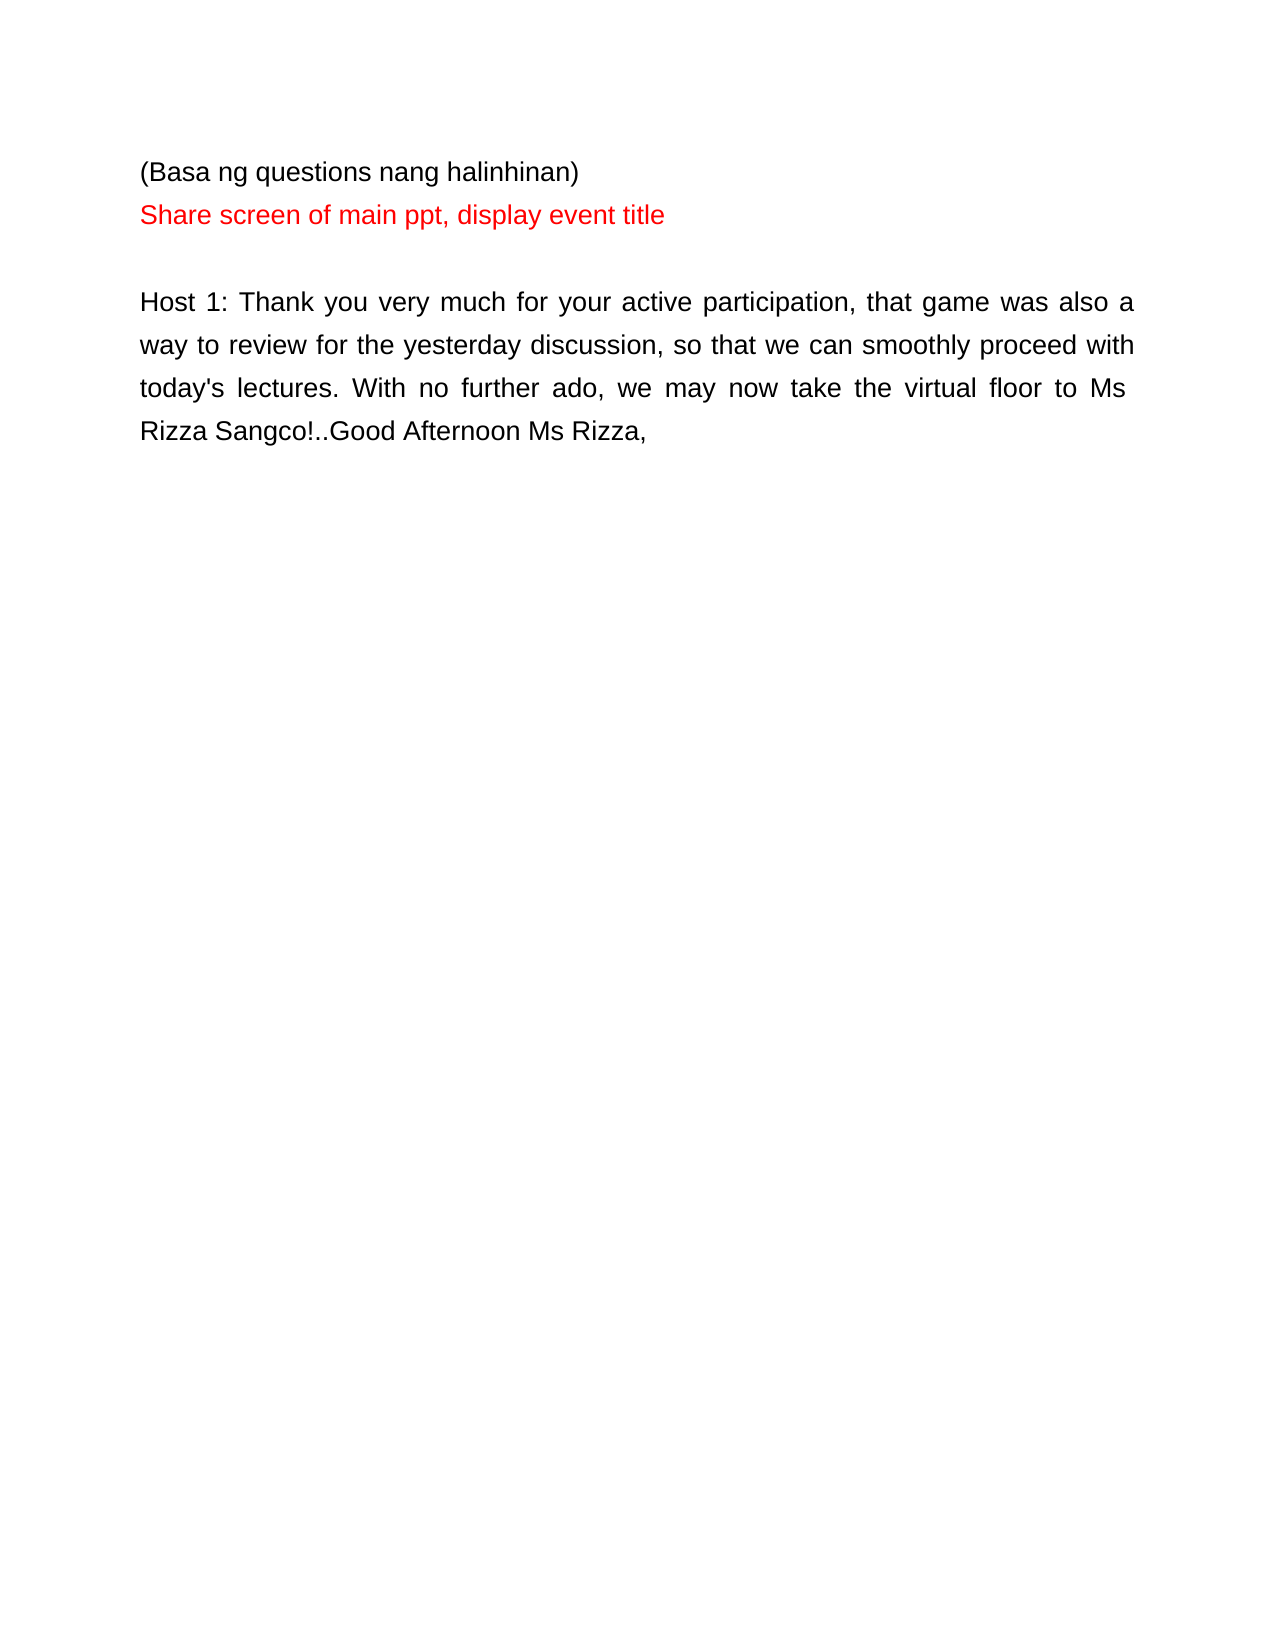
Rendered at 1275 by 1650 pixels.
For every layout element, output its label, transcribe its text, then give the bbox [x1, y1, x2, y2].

text Share screen of main ppt, display event title [139, 199, 1135, 231]
text (Basa ng questions nang halinhinan) [139, 156, 1135, 187]
text Host 1: Thank you very much for your active participation, that game was also a way to review for the yesterday discussion, so that we can smoothly proceed with today's lectures. With no further ado, we may now take the virtual floor to Ms Rizza Sangco!..Good Afternoon Ms Rizza, [139, 286, 1135, 446]
